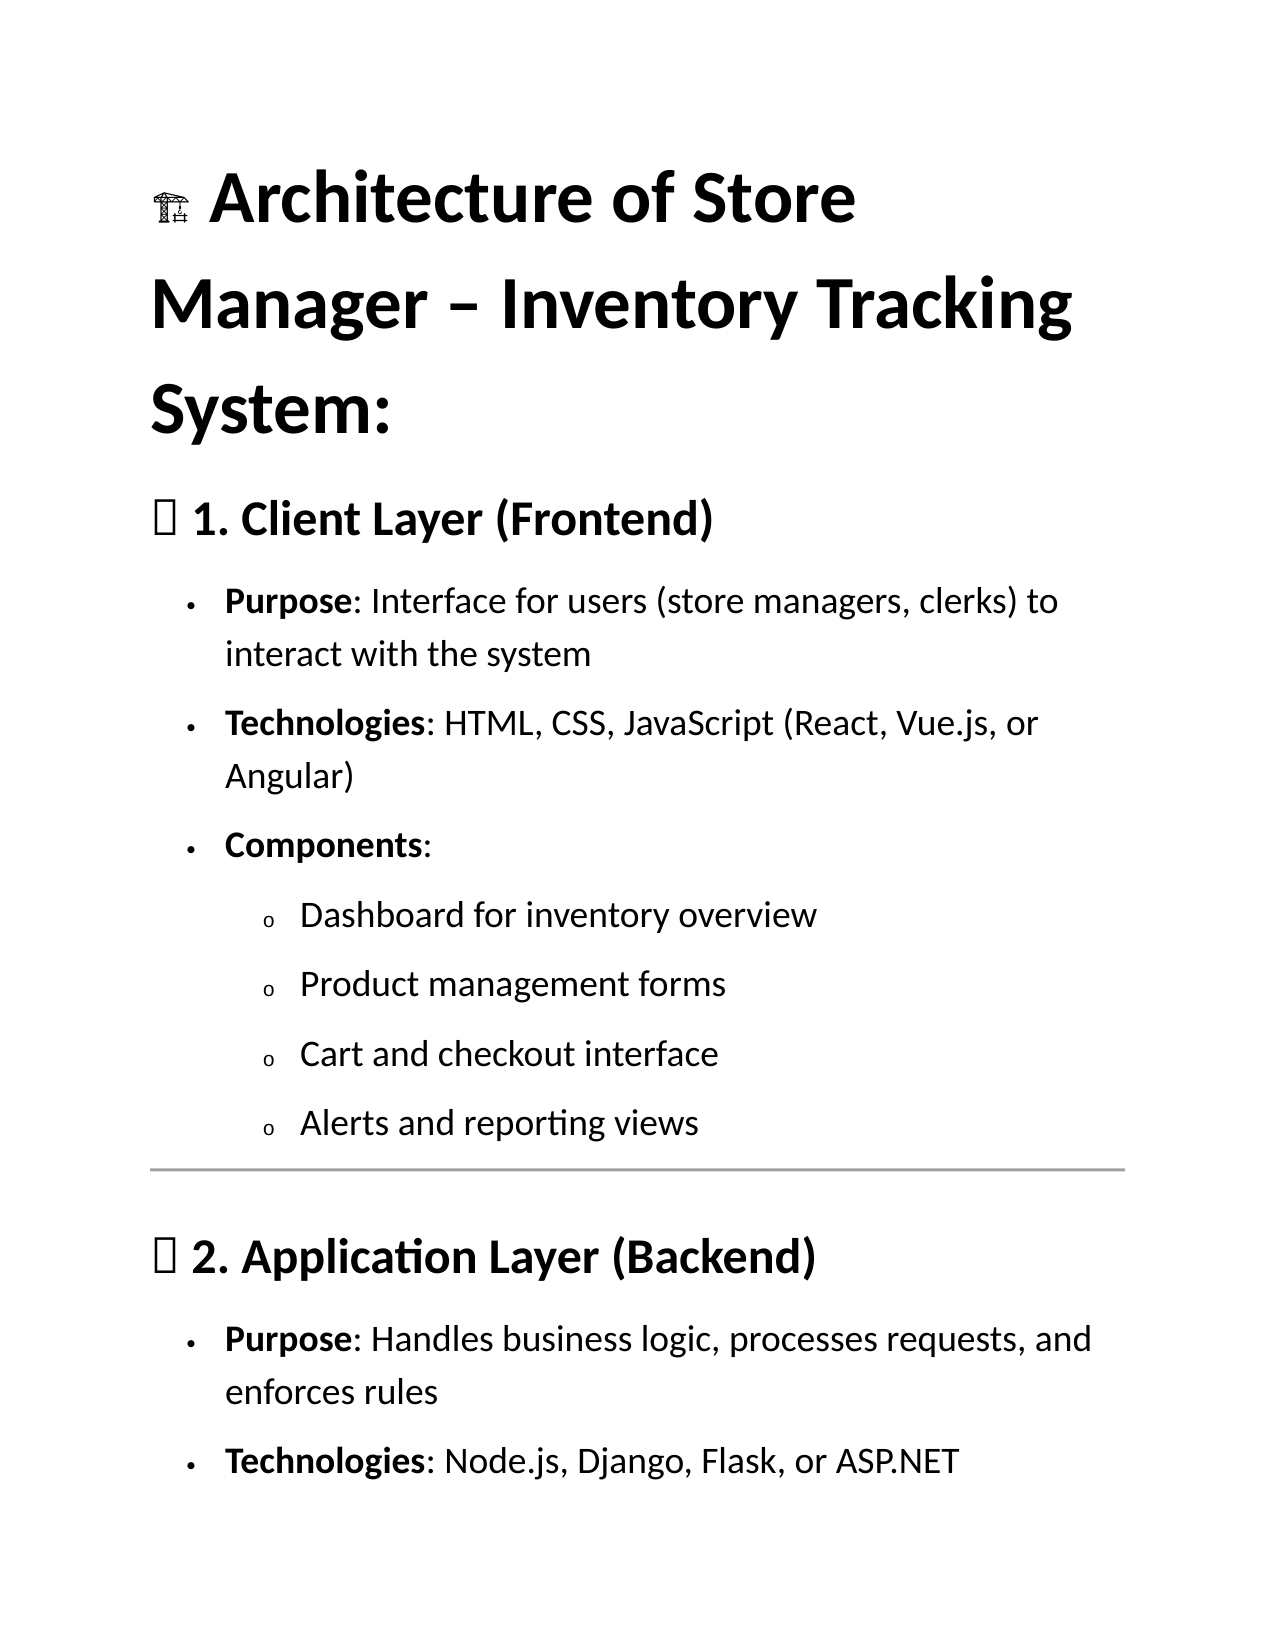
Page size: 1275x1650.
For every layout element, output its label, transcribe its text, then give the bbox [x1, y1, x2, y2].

text 🔹 1. Client Layer (Frontend) [150, 482, 1125, 550]
list Product management forms [262, 960, 1125, 1006]
list Components: [187, 821, 1125, 867]
list Dashboard for inventory overview [262, 891, 1125, 937]
text 🏗️ Architecture of Store Manager – Inventory Tracking System: [150, 150, 1125, 452]
list Alerts and reporting views [262, 1099, 1125, 1145]
list Purpose: Handles business logic, processes requests, and enforces rules [187, 1315, 1125, 1413]
list Technologies: Node.js, Django, Flask, or ASP.NET [187, 1437, 1125, 1483]
list Technologies: HTML, CSS, JavaScript (React, Vue.js, or Angular) [187, 699, 1125, 798]
list Cart and checkout interface [262, 1029, 1125, 1075]
text 🔹 2. Application Layer (Backend) [150, 1220, 1125, 1288]
list Purpose: Interface for users (store managers, clerks) to interact with the system [187, 577, 1125, 676]
